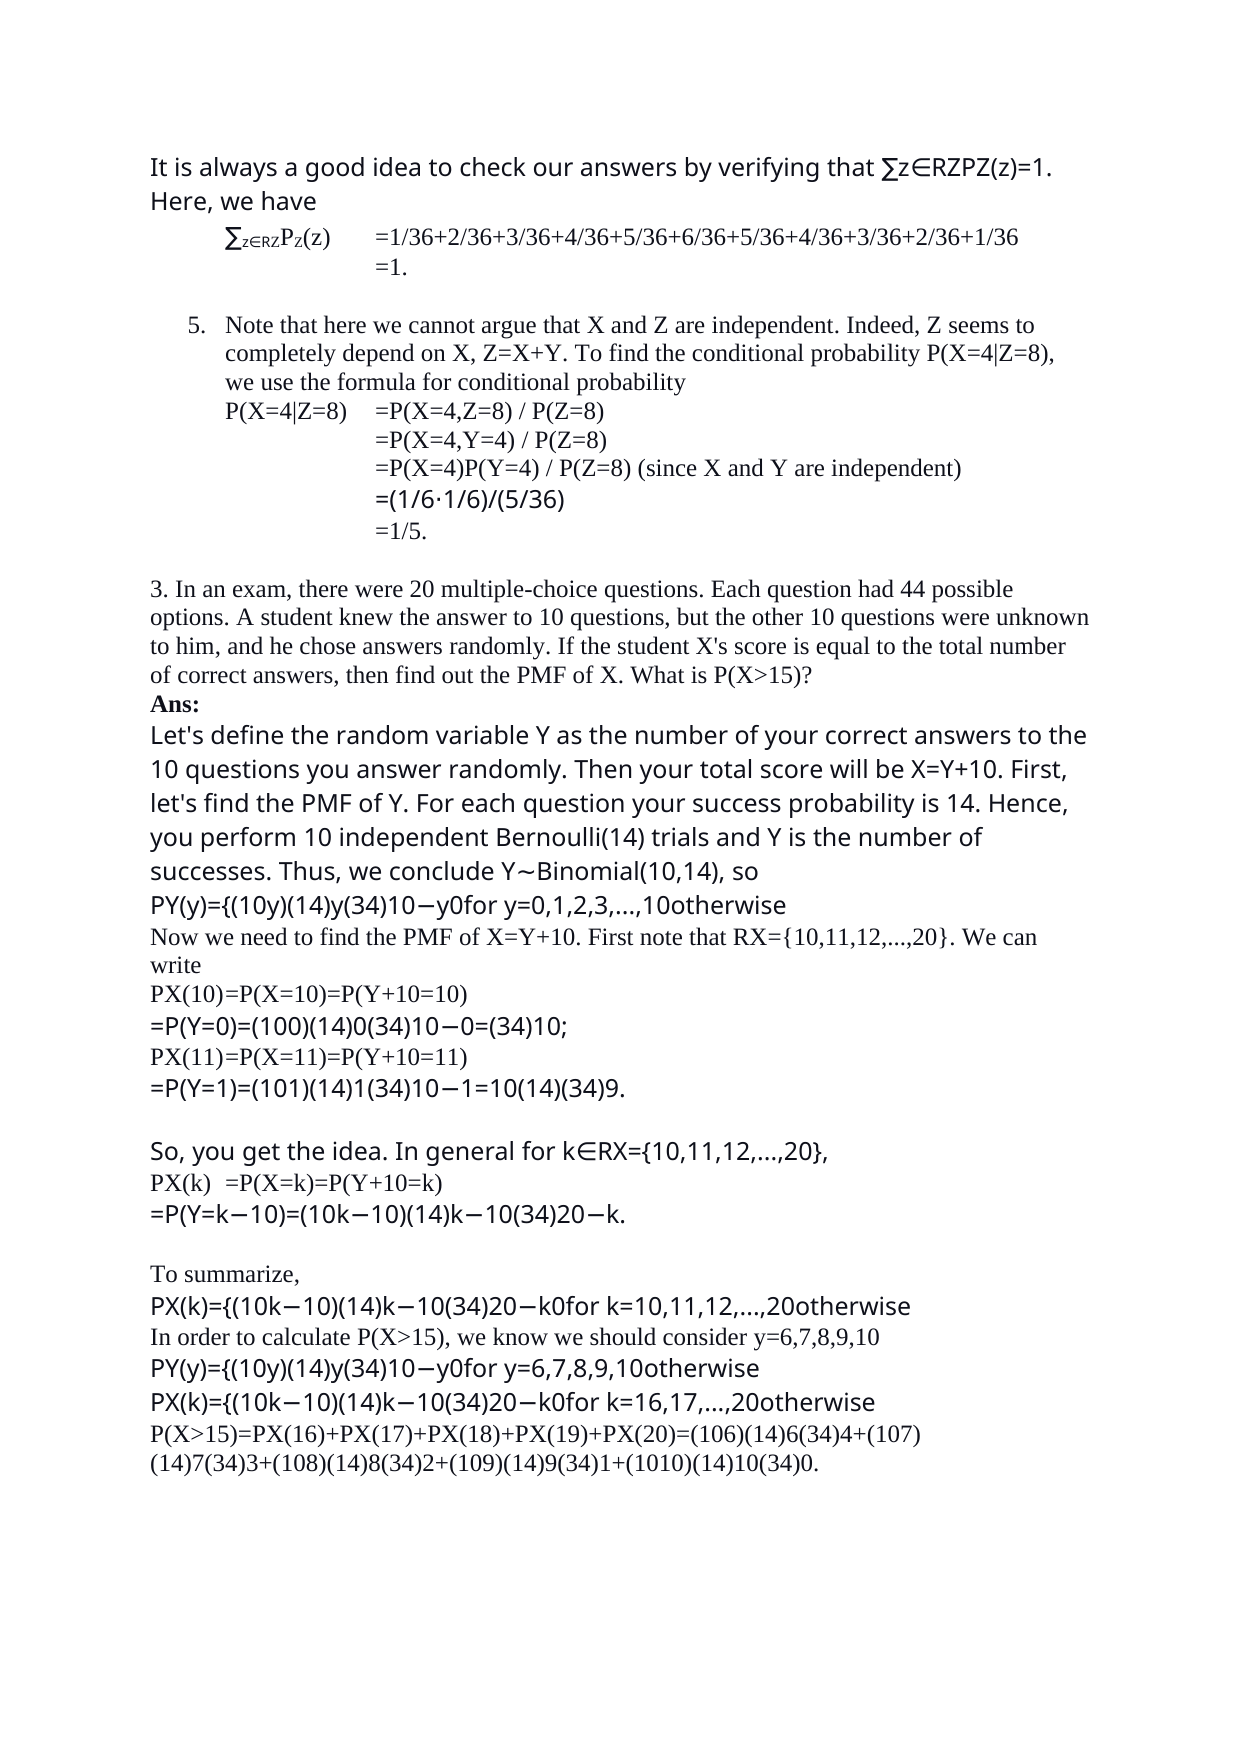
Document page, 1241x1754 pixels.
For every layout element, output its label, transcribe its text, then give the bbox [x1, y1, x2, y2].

text =P(X=4)P(Y=4) / P(Z=8) (since X and Y are independent) [300, 453, 1090, 482]
text Ans: [150, 689, 1090, 717]
text Let's define the random variable Y as the number of your correct answers to the 10 questions you answer randomly. Then your total score will be X=Y+10. First, let's find the PMF of Y. For each question your success probability is 14. Hence, you perform 10 independent Bernoulli(14) trials and Y is the number of successes. Thus, we conclude Y∼Binomial(10,14), so [150, 717, 1090, 888]
text =(1/6⋅1/6)/(5/36) [300, 482, 1090, 516]
text =P(Y=k−10)=(10k−10)(14)k−10(34)20−k. [150, 1197, 1090, 1231]
text =P(Y=1)=(101)(14)1(34)10−1=10(14)(34)9. [150, 1071, 1090, 1105]
text So, you get the idea. In general for k∈RX={10,11,12,...,20}, [150, 1134, 1090, 1168]
text P(X>15)=PX(16)+PX(17)+PX(18)+PX(19)+PX(20)=(106)(14)6(34)4+(107)(14)7(34)3+(108)(14)8(34)2+(109)(14)9(34)1+(1010)(14)10(34)0. [150, 1419, 1090, 1477]
text PX(10) =P(X=10)=P(Y+10=10) [150, 979, 1090, 1008]
text Now we need to find the PMF of X=Y+10. First note that RX={10,11,12,...,20}. We can write [150, 922, 1090, 979]
text 3. In an exam, there were 20 multiple-choice questions. Each question had 44 possible options. A student knew the answer to 10 questions, but the other 10 questions were unknown to him, and he chose answers randomly. If the student X's score is equal to the total number of correct answers, then find out the PMF of X. What is P(X>15)? [150, 574, 1090, 689]
text PY(y)={(10y)(14)y(34)10−y0for y=6,7,8,9,10otherwise [150, 1351, 1090, 1385]
text =P(X=4,Y=4) / P(Z=8) [300, 425, 1090, 453]
text PY(y)={(10y)(14)y(34)10−y0for y=0,1,2,3,...,10otherwise [150, 888, 1090, 922]
text PX(k)={(10k−10)(14)k−10(34)20−k0for k=16,17,...,20otherwise [150, 1385, 1090, 1419]
text PX(k) =P(X=k)=P(Y+10=k) [150, 1168, 1090, 1197]
text PX(k)={(10k−10)(14)k−10(34)20−k0for k=10,11,12,...,20otherwise [150, 1288, 1090, 1322]
text PX(11) =P(X=11)=P(Y+10=11) [150, 1042, 1090, 1071]
text In order to calculate P(X>15), we know we should consider y=6,7,8,9,10 [150, 1322, 1090, 1351]
text =P(Y=0)=(100)(14)0(34)10−0=(34)10; [150, 1008, 1090, 1042]
text =1/5. [300, 516, 1090, 545]
text To summarize, [150, 1259, 1090, 1288]
text =1. [300, 252, 1090, 281]
list Note that here we cannot argue that X and Z are independent. Indeed, Z seems to completely depend on X, Z=X+Y. To find the conditional probability P(X=4|Z=8), we use the formula for conditional probability [187, 310, 1090, 396]
text ∑z∈RZPZ(z) =1/36+2/36+3/36+4/36+5/36+6/36+5/36+4/36+3/36+2/36+1/36 [150, 218, 1090, 252]
text P(X=4|Z=8) =P(X=4,Z=8) / P(Z=8) [150, 396, 1090, 425]
text It is always a good idea to check our answers by verifying that ∑z∈RZPZ(z)=1. Here, we have [150, 150, 1090, 218]
